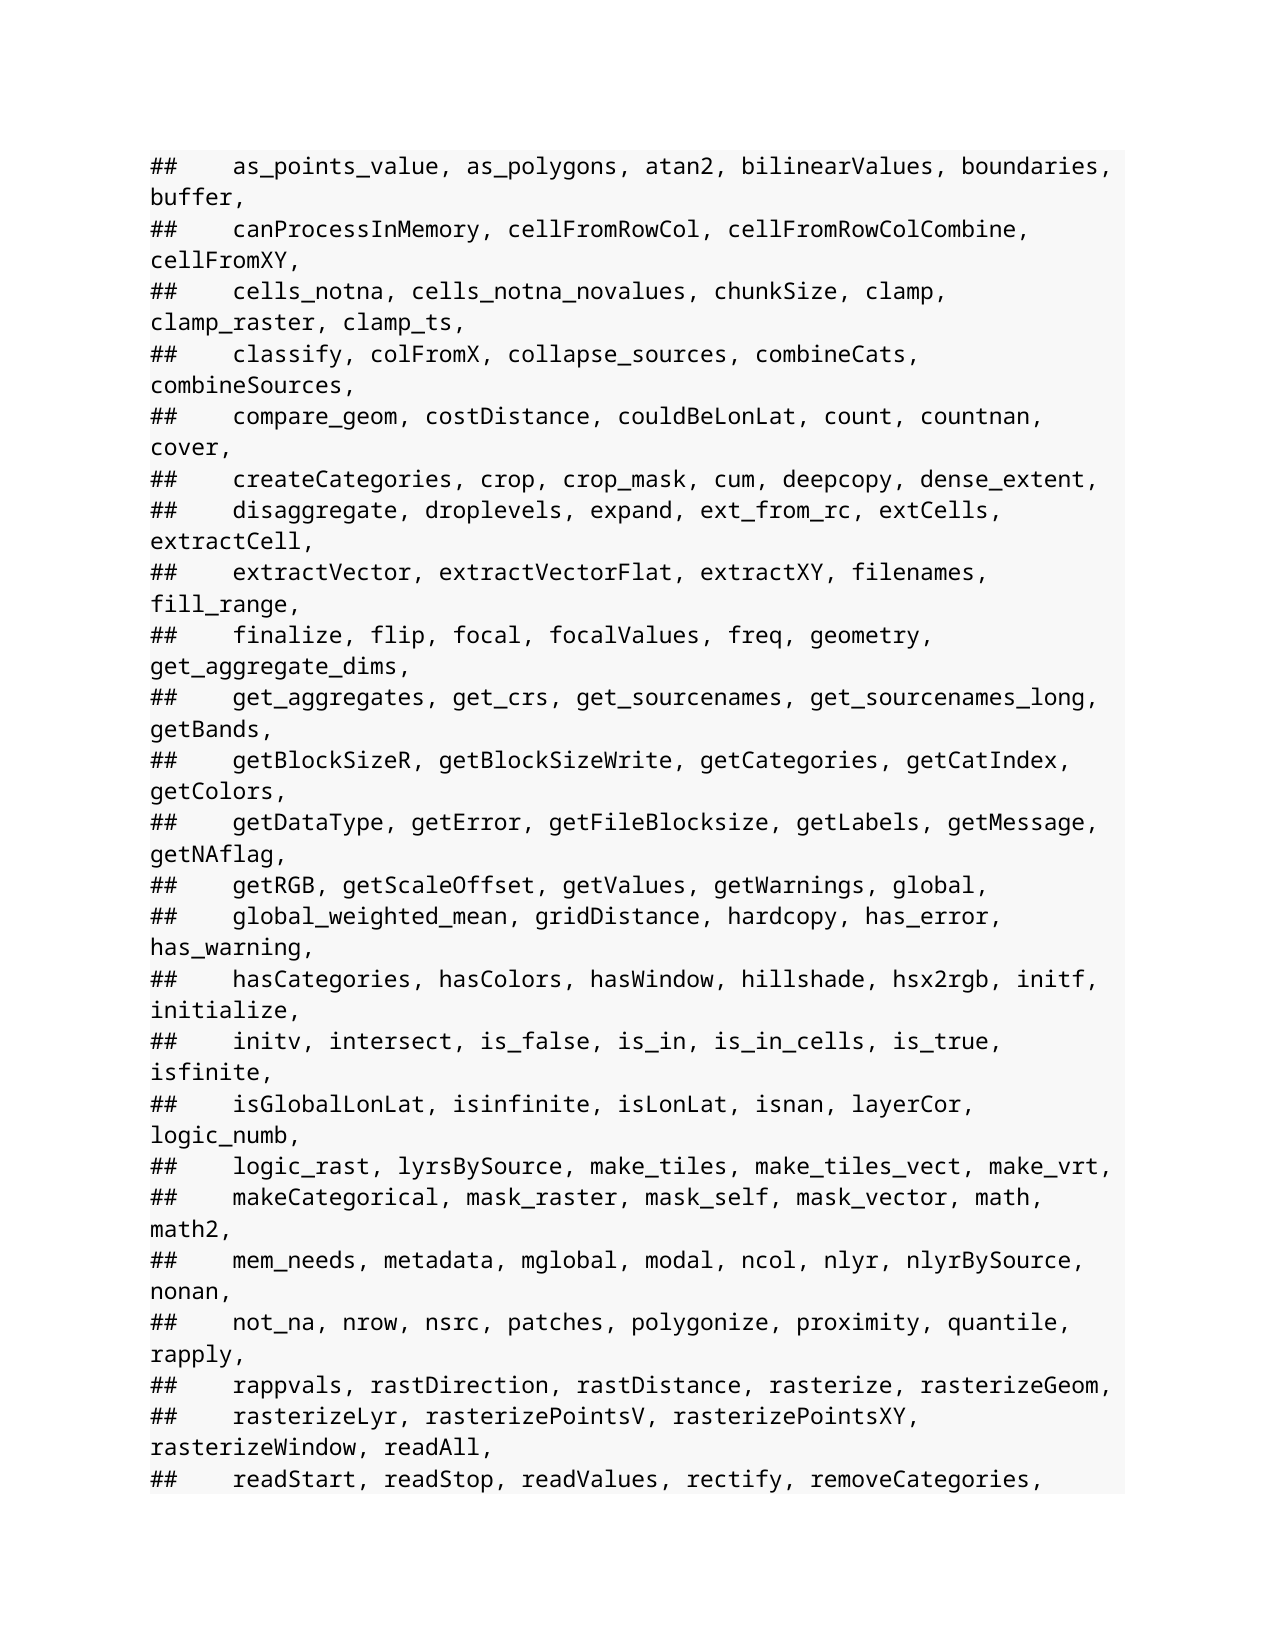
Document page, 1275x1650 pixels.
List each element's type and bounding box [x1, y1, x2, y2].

text [150, 150, 1125, 1494]
